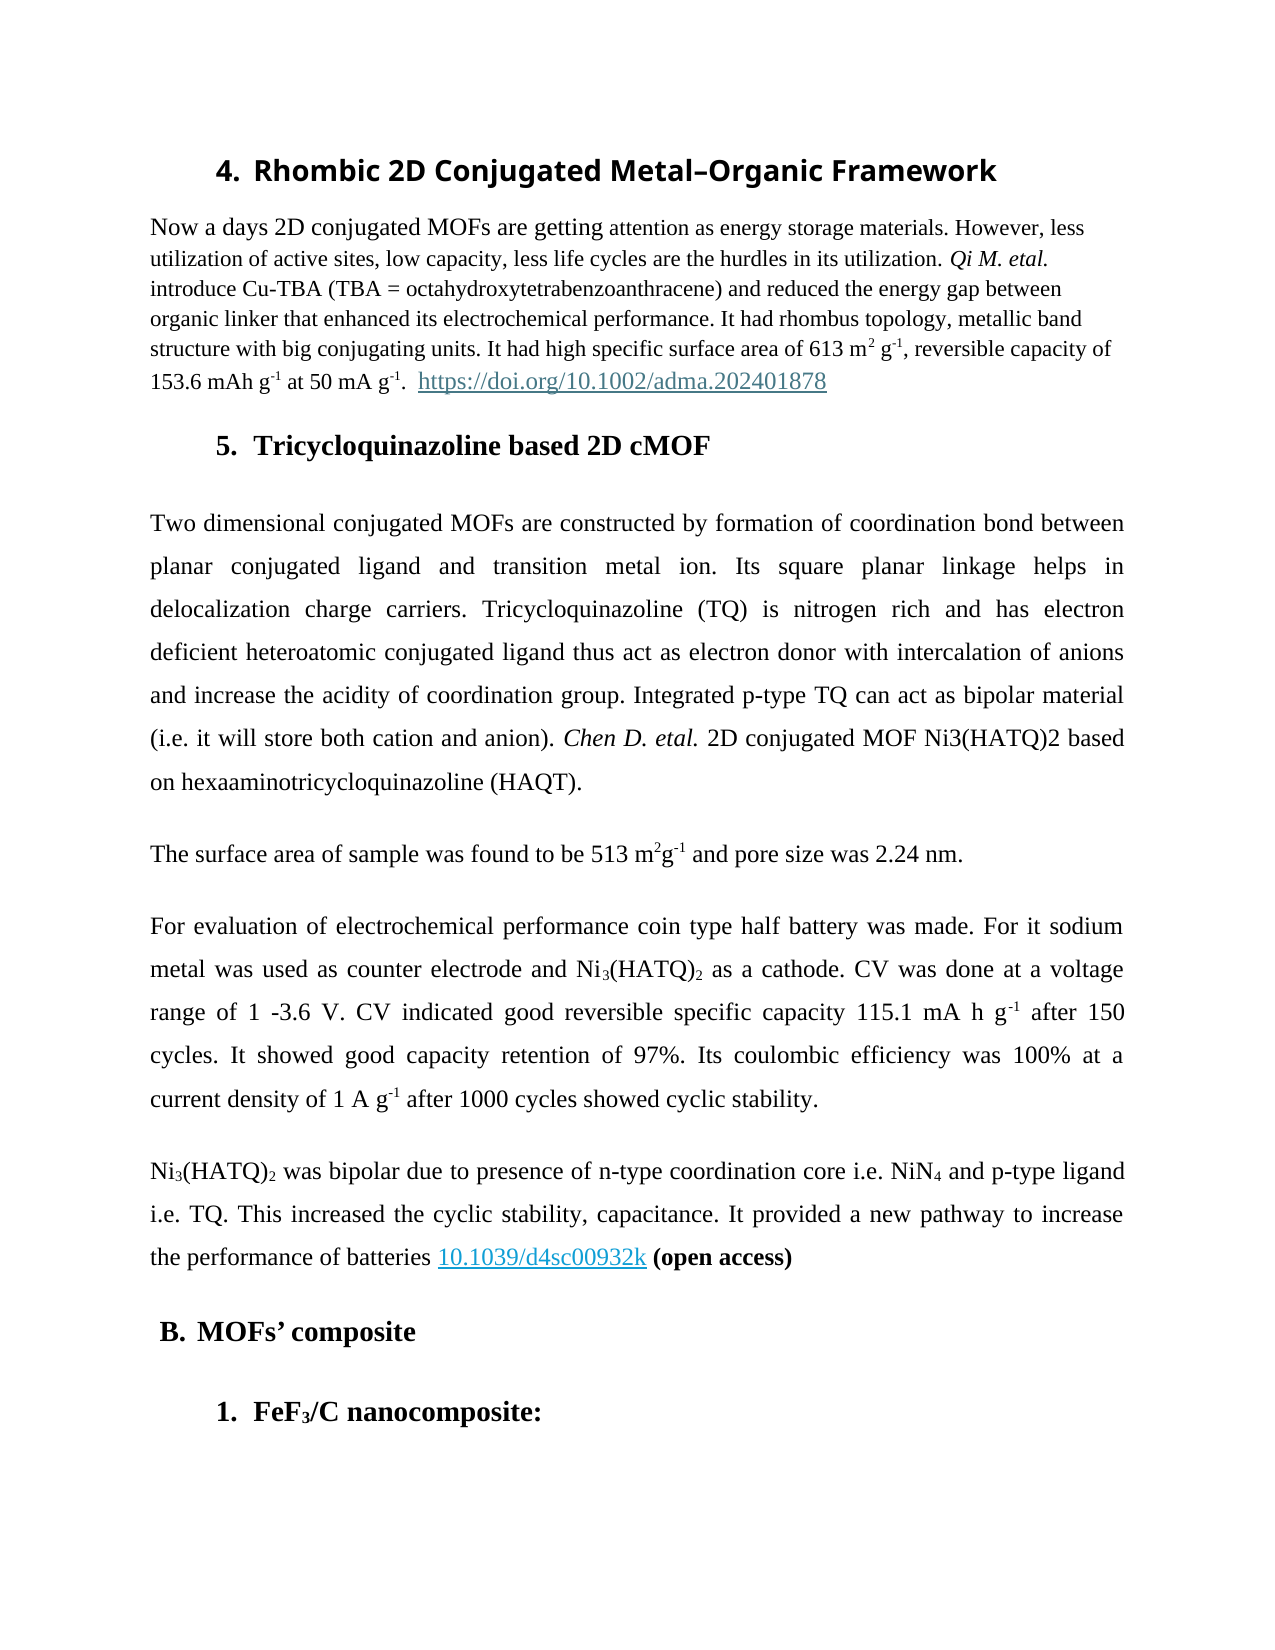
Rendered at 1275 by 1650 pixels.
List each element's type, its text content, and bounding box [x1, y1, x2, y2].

list Rhombic 2D Conjugated Metal–Organic Framework [216, 150, 1125, 190]
text Ni3(HATQ)2 was bipolar due to presence of n-type coordination core i.e. NiN4 and p-type ligand i.e. TQ. This increased the cyclic stability, capacitance. It provided a new pathway to increase the performance of batteries 10.1039/d4sc00932k (open access) [150, 1156, 1125, 1271]
list FeF3/C nanocomposite: [216, 1394, 1125, 1427]
text The surface area of sample was found to be 513 m2g-1 and pore size was 2.24 nm. [150, 839, 1125, 868]
list MOFs’ composite [159, 1314, 1125, 1348]
text For evaluation of electrochemical performance coin type half battery was made. For it sodium metal was used as counter electrode and Ni3(HATQ)2 as a cathode. CV was done at a voltage range of 1 -3.6 V. CV indicated good reversible specific capacity 115.1 mA h g-1 after 150 cycles. It showed good capacity retention of 97%. Its coulombic efficiency was 100% at a current density of 1 A g-1 after 1000 cycles showed cyclic stability. [150, 911, 1125, 1112]
list Tricycloquinazoline based 2D cMOF [216, 428, 1125, 462]
text Now a days 2D conjugated MOFs are getting attention as energy storage materials. However, less utilization of active sites, low capacity, less life cycles are the hurdles in its utilization. Qi M. etal. introduce Cu-TBA (TBA = octahydroxytetrabenzoanthracene) and reduced the energy gap between organic linker that enhanced its electrochemical performance. It had rhombus topology, metallic band structure with big conjugating units. It had high specific surface area of 613 m2 g-1, reversible capacity of 153.6 mAh g-1 at 50 mA g-1. https://doi.org/10.1002/adma.202401878 [150, 212, 1125, 395]
text Two dimensional conjugated MOFs are constructed by formation of coordination bond between planar conjugated ligand and transition metal ion. Its square planar linkage helps in delocalization charge carriers. Tricycloquinazoline (TQ) is nitrogen rich and has electron deficient heteroatomic conjugated ligand thus act as electron donor with intercalation of anions and increase the acidity of coordination group. Integrated p-type TQ can act as bipolar material (i.e. it will store both cation and anion). Chen D. etal. 2D conjugated MOF Ni3(HATQ)2 based on hexaaminotricycloquinazoline (HAQT). [150, 508, 1125, 795]
